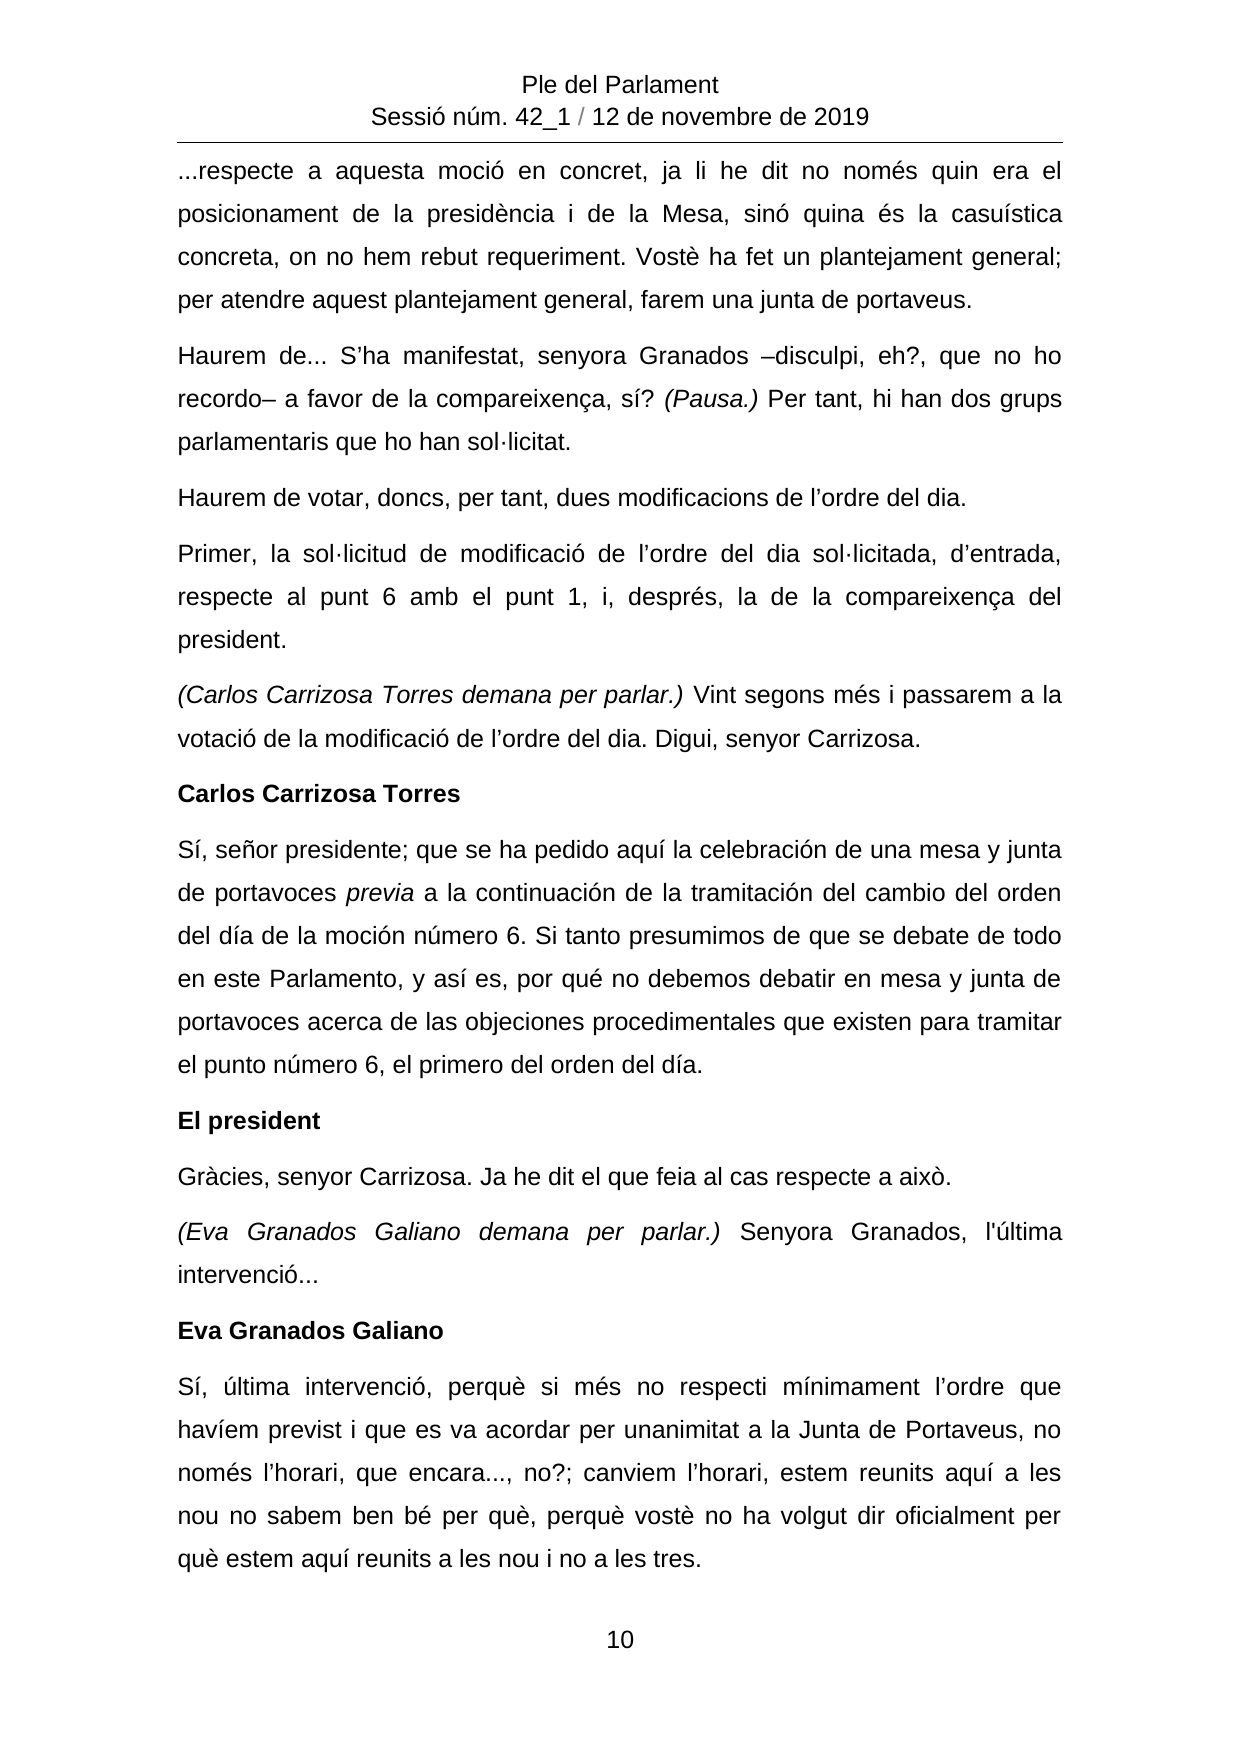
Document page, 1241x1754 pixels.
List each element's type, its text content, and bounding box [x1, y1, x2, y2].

text ...respecte a aquesta moció en concret, ja li he dit no només quin era el posicionament de la presidència i de la Mesa, sinó quina és la casuística concreta, on no hem rebut requeriment. Vostè ha fet un plantejament general; per atendre aquest plantejament general, farem una junta de portaveus. [177, 156, 1063, 314]
text Haurem de... S’ha manifestat, senyora Granados –disculpi, eh?, que no ho recordo– a favor de la compareixença, sí? (Pausa.) Per tant, hi han dos grups parlamentaris que ho han sol·licitat. [177, 341, 1063, 456]
text (Eva Granados Galiano demana per parlar.) Senyora Granados, l'última intervenció... [177, 1217, 1063, 1289]
text Carlos Carrizosa Torres [177, 779, 1063, 808]
text El president [177, 1106, 1063, 1135]
text Gràcies, senyor Carrizosa. Ja he dit el que feia al cas respecte a això. [177, 1162, 1063, 1190]
text Primer, la sol·licitud de modificació de l’ordre del dia sol·licitada, d’entrada, respecte al punt 6 amb el punt 1, i, després, la de la compareixença del president. [177, 538, 1063, 653]
text (Carlos Carrizosa Torres demana per parlar.) Vint segons més i passarem a la votació de la modificació de l’ordre del dia. Digui, senyor Carrizosa. [177, 680, 1063, 752]
text Sí, última intervenció, perquè si més no respecti mínimament l’ordre que havíem previst i que es va acordar per unanimitat a la Junta de Portaveus, no només l’horari, que encara..., no?; canviem l’horari, estem reunits aquí a les nou no sabem ben bé per què, perquè vostè no ha volgut dir oficialment per què estem aquí reunits a les nou i no a les tres. [177, 1372, 1063, 1573]
text Eva Granados Galiano [177, 1316, 1063, 1345]
text Sí, señor presidente; que se ha pedido aquí la celebración de una mesa y junta de portavoces previa a la continuación de la tramitación del cambio del orden del día de la moción número 6. Si tanto presumimos de que se debate de todo en este Parlamento, y así es, por qué no debemos debatir en mesa y junta de portavoces acerca de las objeciones procedimentales que existen para tramitar el punto número 6, el primero del orden del día. [177, 835, 1063, 1079]
text Haurem de votar, doncs, per tant, dues modificacions de l’ordre del dia. [177, 483, 1063, 512]
